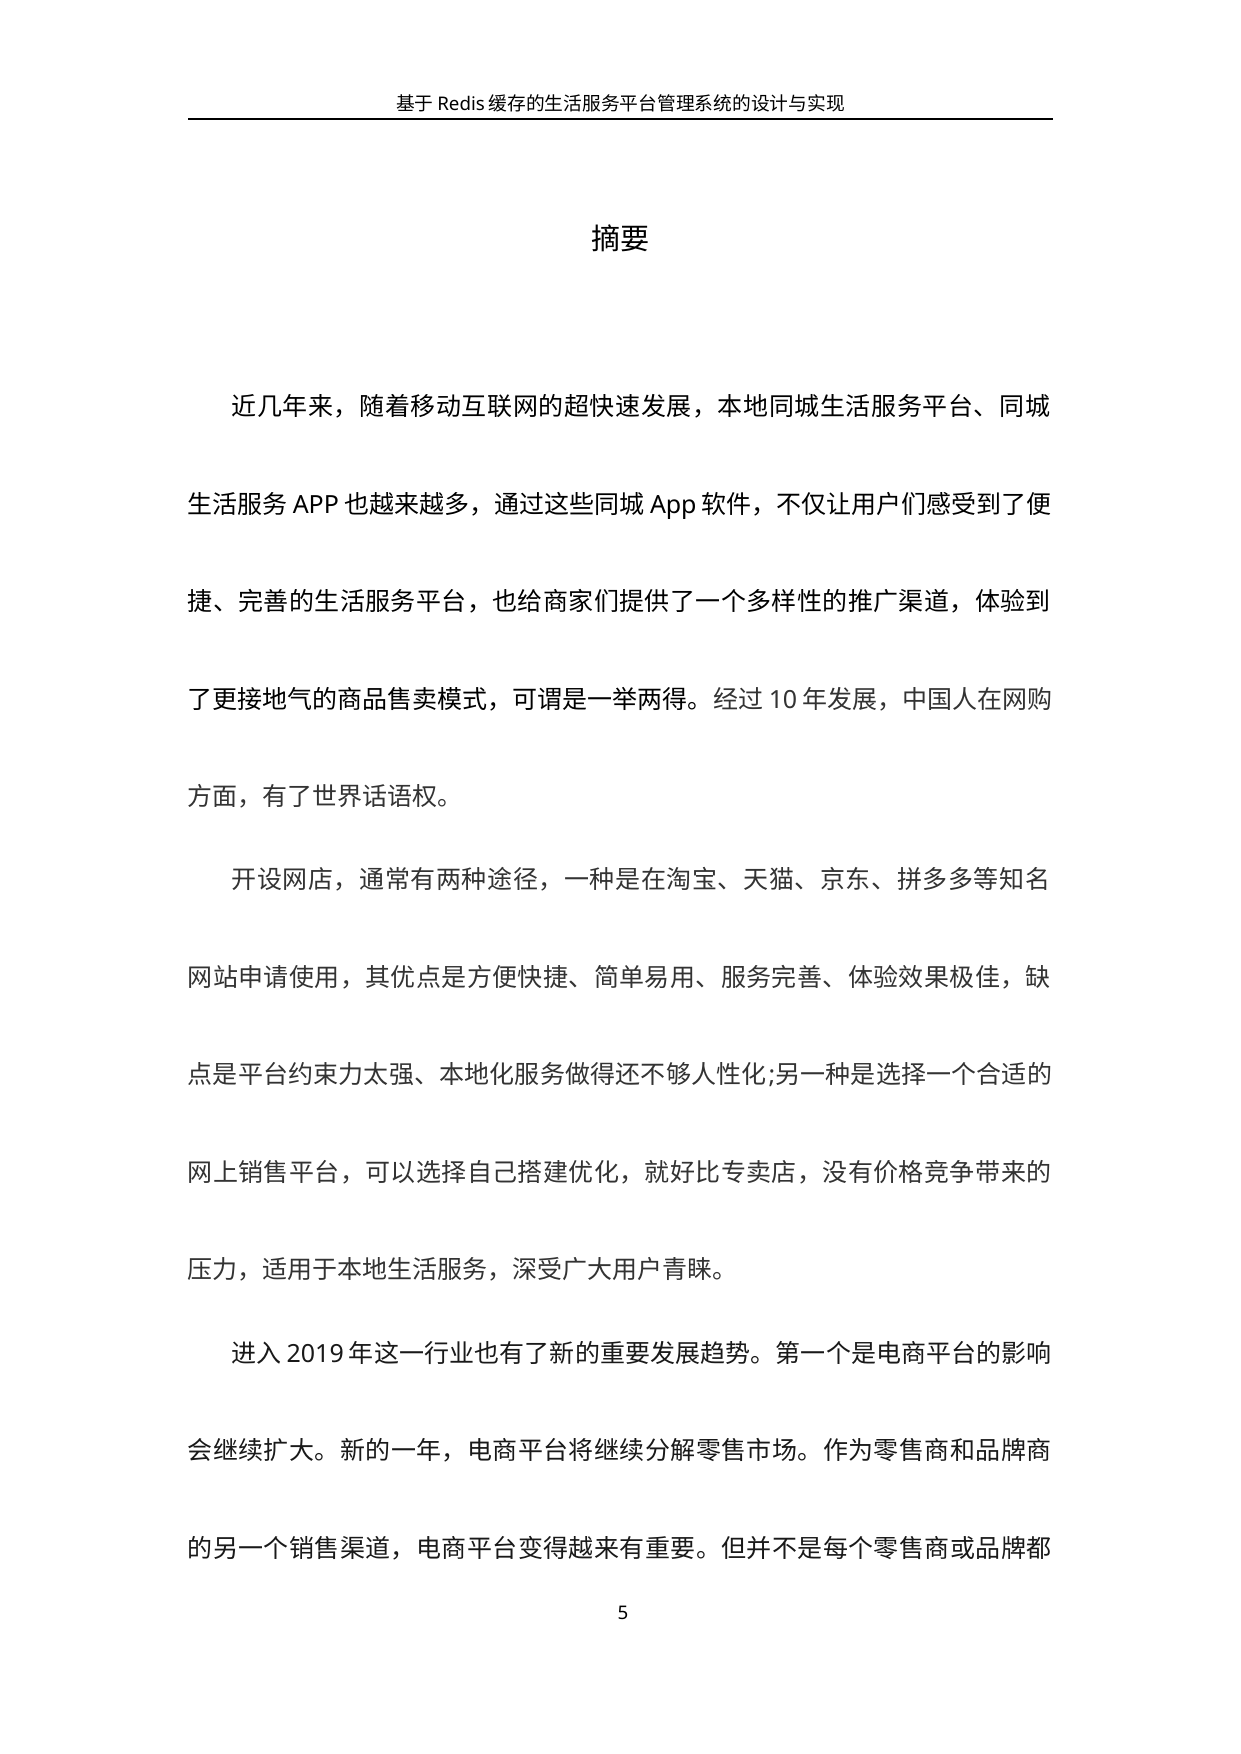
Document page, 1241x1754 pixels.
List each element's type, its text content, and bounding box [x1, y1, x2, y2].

subtitle 摘要 [187, 206, 1053, 271]
text 近几年来，随着移动互联网的超快速发展，本地同城生活服务平台、同城生活服务APP也越来越多，通过这些同城App软件，不仅让用户们感受到了便捷、完善的生活服务平台，也给商家们提供了一个多样性的推广渠道，体验到了更接地气的商品售卖模式，可谓是一举两得。经过10年发展，中国人在网购方面，有了世界话语权。 [187, 372, 1053, 827]
text 开设网店，通常有两种途径，一种是在淘宝、天猫、京东、拼多多等知名网站申请使用，其优点是方便快捷、简单易用、服务完善、体验效果极佳，缺点是平台约束力太强、本地化服务做得还不够人性化;另一种是选择一个合适的网上销售平台，可以选择自己搭建优化，就好比专卖店，没有价格竞争带来的压力，适用于本地生活服务，深受广大用户青睐。 [187, 846, 1053, 1301]
